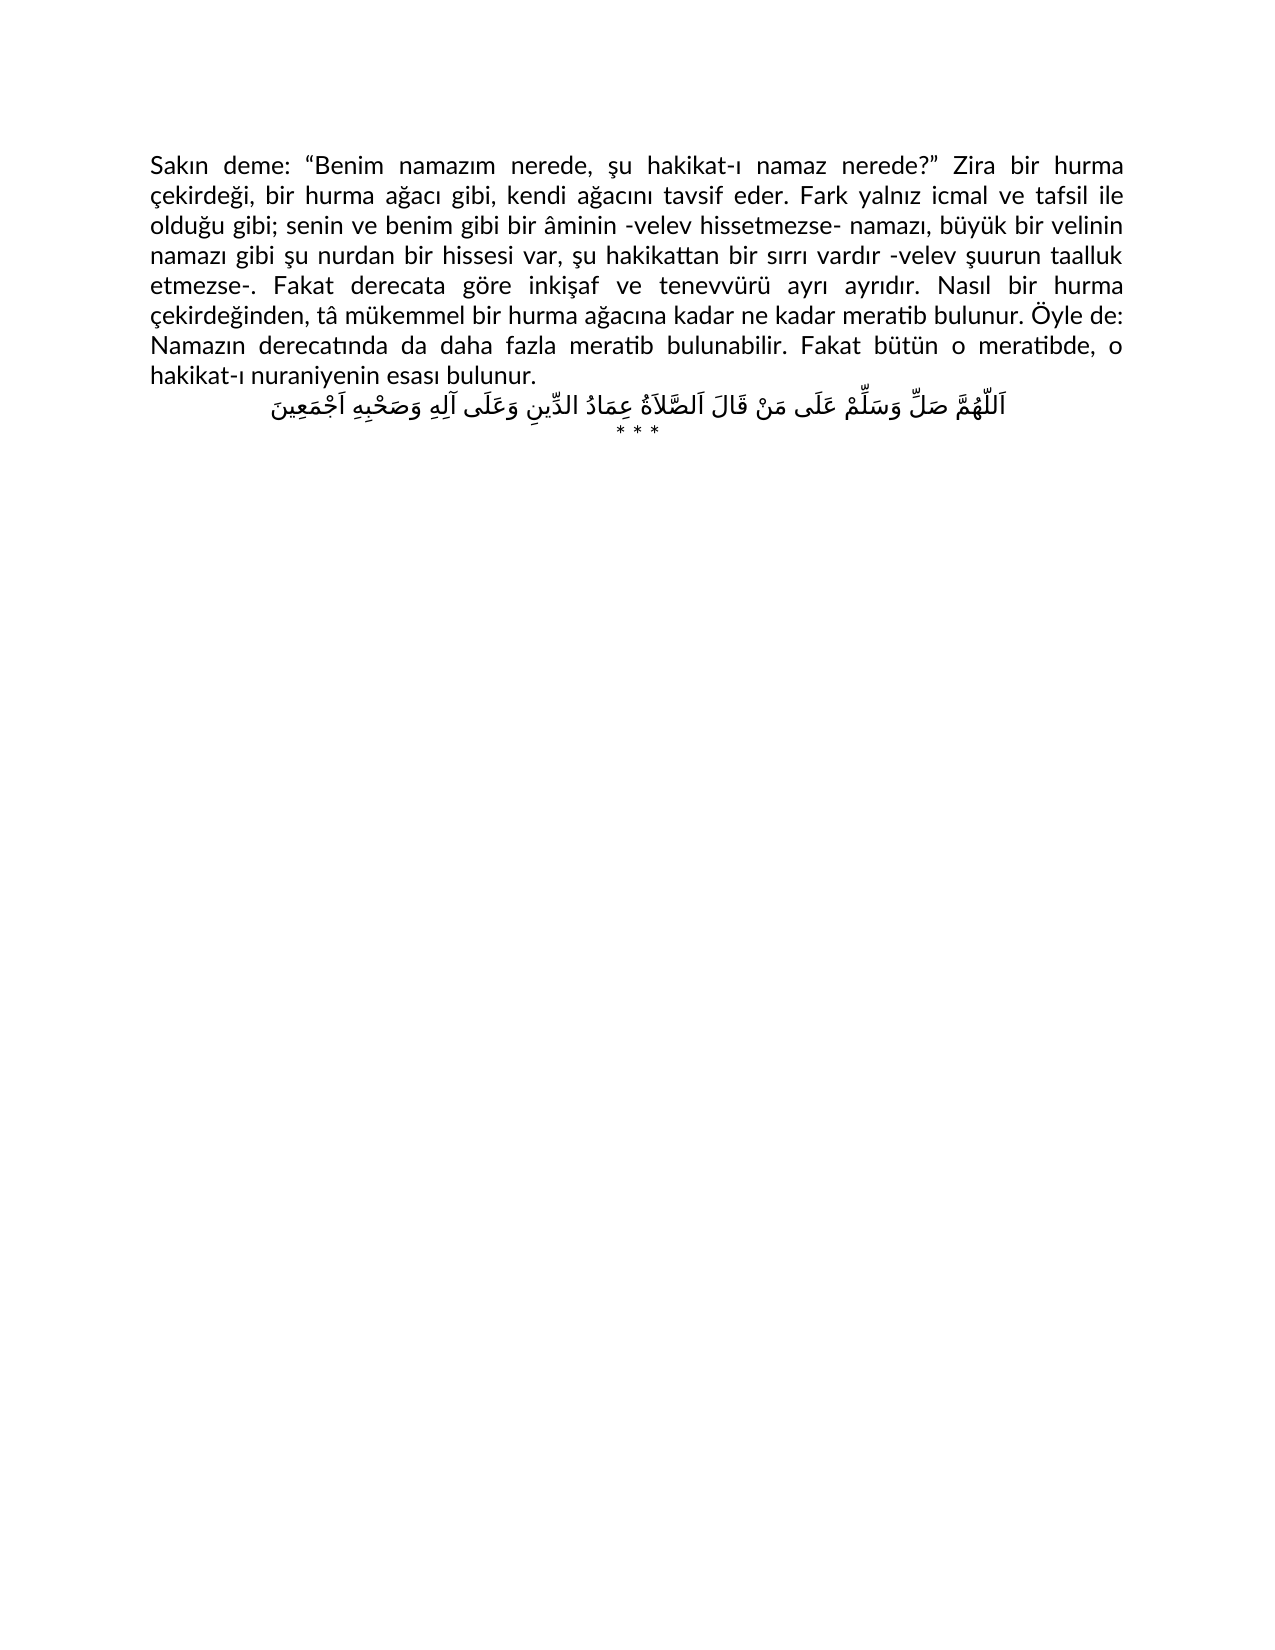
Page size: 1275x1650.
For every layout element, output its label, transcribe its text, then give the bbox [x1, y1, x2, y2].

text اَللّهُمَّ صَلِّ وَسَلِّمْ عَلَى مَنْ قَالَ اَلصَّلاَةُ عِمَادُ الدِّينِ وَعَلَى آلِهِ وَصَحْبِهِ اَجْمَعِينَ [150, 390, 1125, 420]
text Sakın deme: “Benim namazım nerede, şu hakikat-ı namaz nerede?” Zira bir hurma çekirdeği, bir hurma ağacı gibi, kendi ağacını tavsif eder. Fark yalnız icmal ve tafsil ile olduğu gibi; senin ve benim gibi bir âminin -velev hissetmezse- namazı, büyük bir velinin namazı gibi şu nurdan bir hissesi var, şu hakikattan bir sırrı vardır -velev şuurun taalluk etmezse-. Fakat derecata göre inkişaf ve tenevvürü ayrı ayrıdır. Nasıl bir hurma çekirdeğinden, tâ mükemmel bir hurma ağacına kadar ne kadar meratib bulunur. Öyle de: Namazın derecatında da daha fazla meratib bulunabilir. Fakat bütün o meratibde, o hakikat-ı nuraniyenin esası bulunur. [150, 150, 1125, 390]
text * * * [150, 420, 1125, 450]
